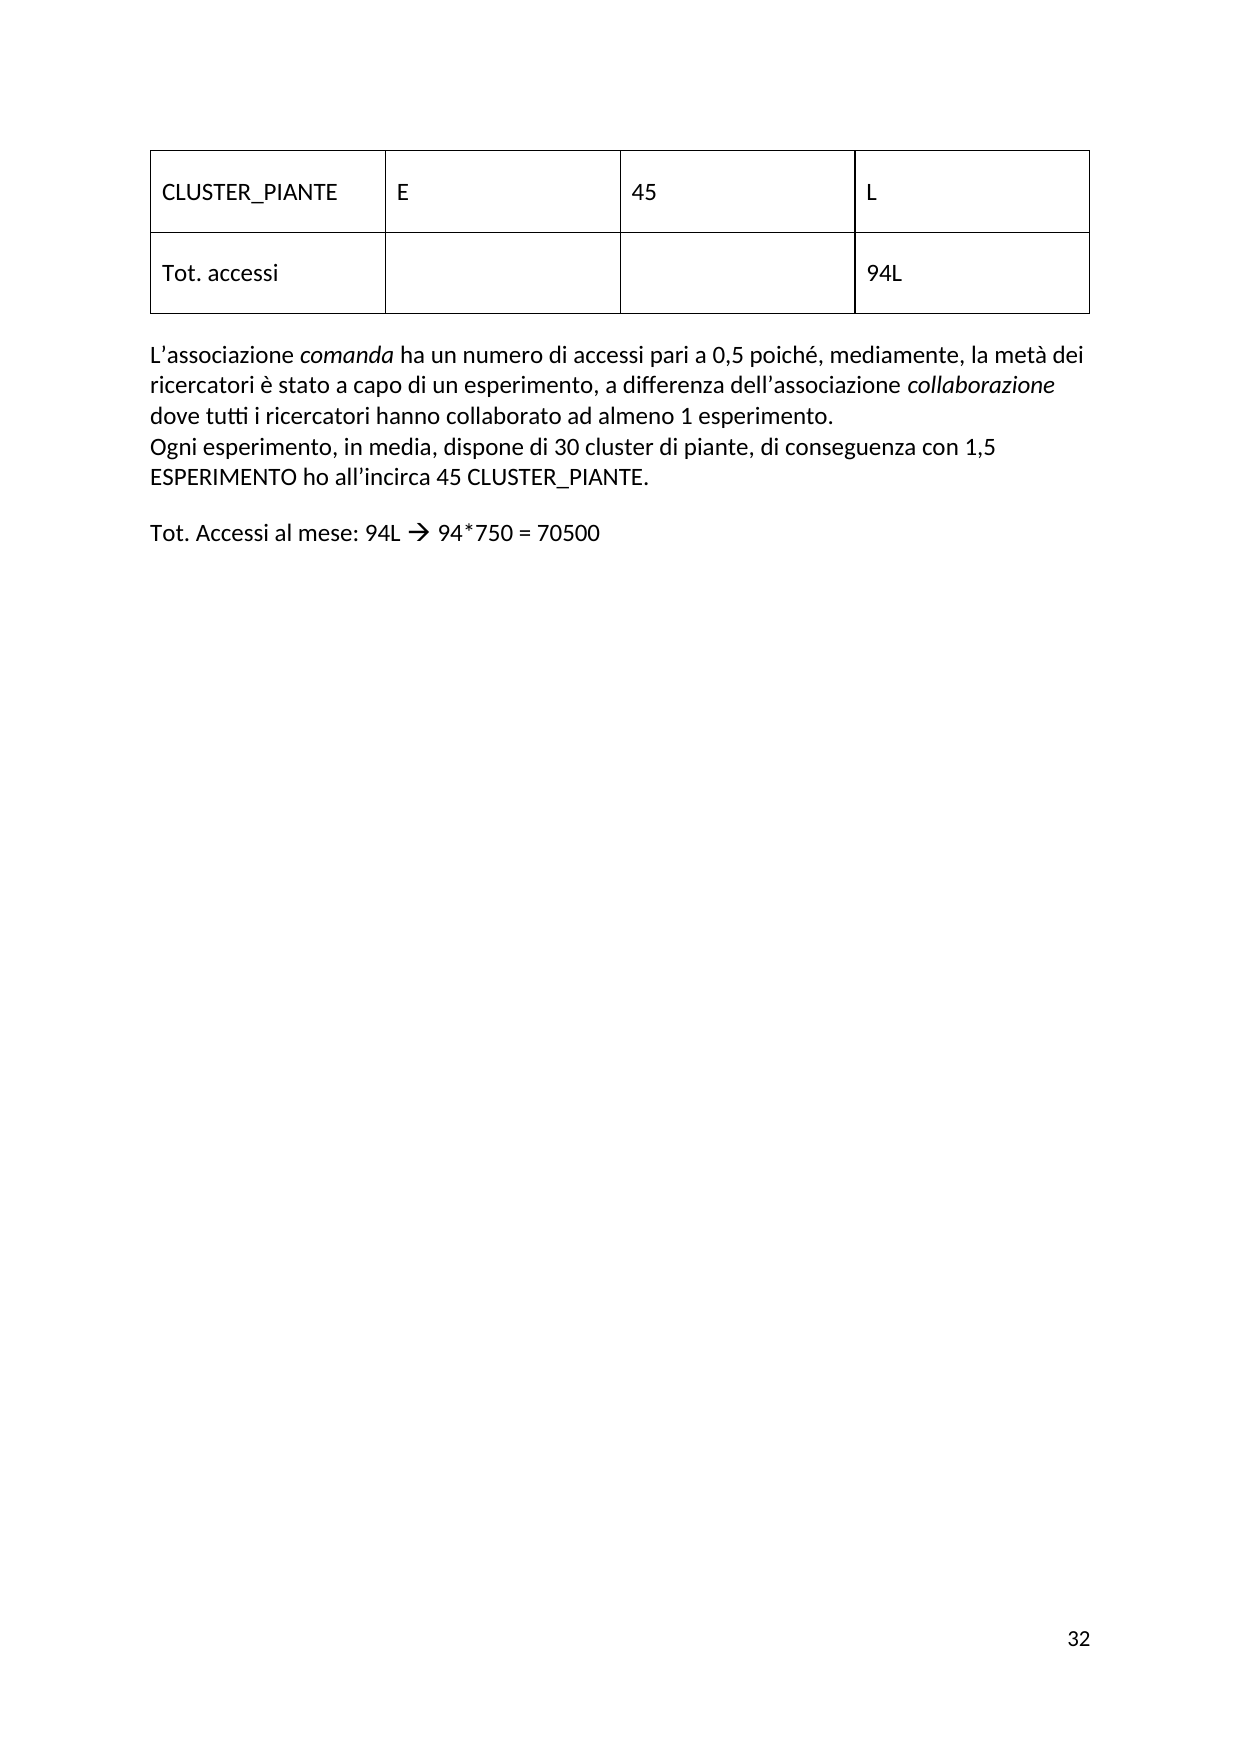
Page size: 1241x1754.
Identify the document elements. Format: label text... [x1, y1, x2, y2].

table_cell 94L [856, 233, 1089, 313]
table_cell Tot. accessi [151, 233, 385, 313]
table_cell [386, 233, 620, 313]
text L’associazione comanda ha un numero di accessi pari a 0,5 poiché, mediamente, la metà dei ricercatori è stato a capo di un esperimento, a differenza dell’associazione collaborazione dove tutti i ricercatori hanno collaborato ad almeno 1 esperimento. Ogni esperimento, in media, dispone di 30 cluster di piante, di conseguenza con 1,5 ESPERIMENTO ho all’incirca 45 CLUSTER_PIANTE. [150, 339, 1090, 492]
table_cell CLUSTER_PIANTE [151, 151, 385, 232]
table_cell L [856, 151, 1089, 232]
table_cell [621, 233, 854, 313]
text Tot. Accessi al mese: 94L 94*750 = 70500 [150, 517, 1090, 547]
table_cell E [386, 151, 620, 232]
table_cell 45 [621, 151, 854, 232]
